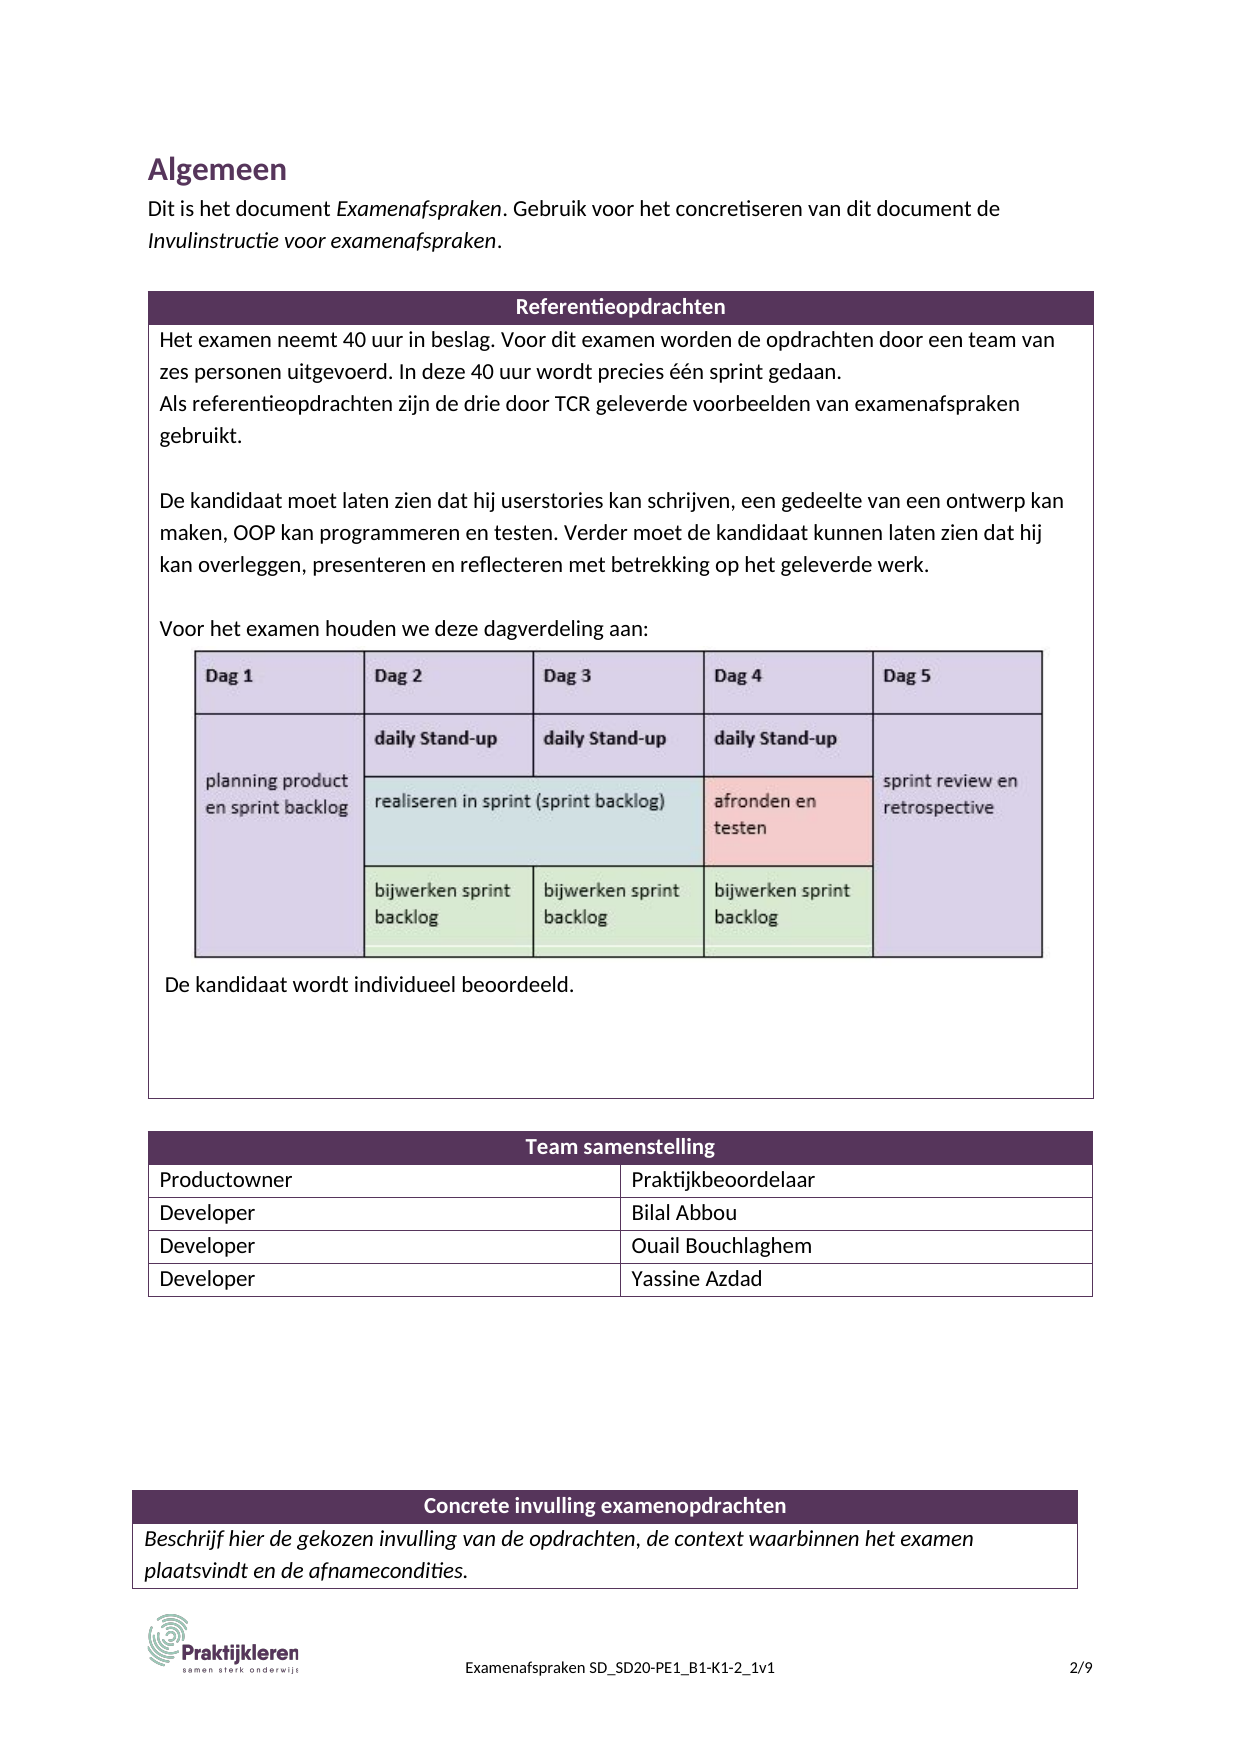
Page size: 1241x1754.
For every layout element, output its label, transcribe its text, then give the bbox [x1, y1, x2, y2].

subtitle Algemeen [148, 148, 1093, 188]
table_cell Developer [149, 1264, 620, 1296]
table_cell Het examen neemt 40 uur in beslag. Voor dit examen worden de opdrachten door een team van zes personen uitgevoerd. In deze 40 uur wordt precies één sprint gedaan. Als referentieopdrachten zijn de drie door TCR geleverde voorbeelden van examenafspraken gebruikt. De kandidaat moet laten zien dat hij userstories kan schrijven, een gedeelte van een ontwerp kan maken, OOP kan programmeren en testen. Verder moet de kandidaat kunnen laten zien dat hij kan overleggen, presenteren en reflecteren met betrekking op het geleverde werk. Voor het examen houden we deze dagverdeling aan: De kandidaat wordt individueel beoordeeld. [149, 325, 1093, 1098]
table_cell Ouail Bouchlaghem [621, 1231, 1092, 1263]
table_header Team samenstelling [149, 1133, 1092, 1164]
table_cell Productowner [149, 1165, 620, 1197]
table_header Concrete invulling examenopdrachten [133, 1491, 1077, 1523]
text Dit is het document Examenafspraken. Gebruik voor het concretiseren van dit document de Invulinstructie voor examenafspraken. [148, 194, 1093, 254]
table_cell Developer [149, 1198, 620, 1230]
picture [191, 646, 1051, 966]
table_cell Yassine Azdad [621, 1264, 1092, 1296]
table_cell Developer [149, 1231, 620, 1263]
picture [147, 1614, 299, 1674]
table_cell Praktijkbeoordelaar [621, 1165, 1092, 1197]
table_cell Beschrijf hier de gekozen invulling van de opdrachten, de context waarbinnen het examen plaatsvindt en de afnamecondities. [133, 1524, 1077, 1588]
table_header Referentieopdrachten [149, 292, 1093, 324]
table_cell Bilal Abbou [621, 1198, 1092, 1230]
